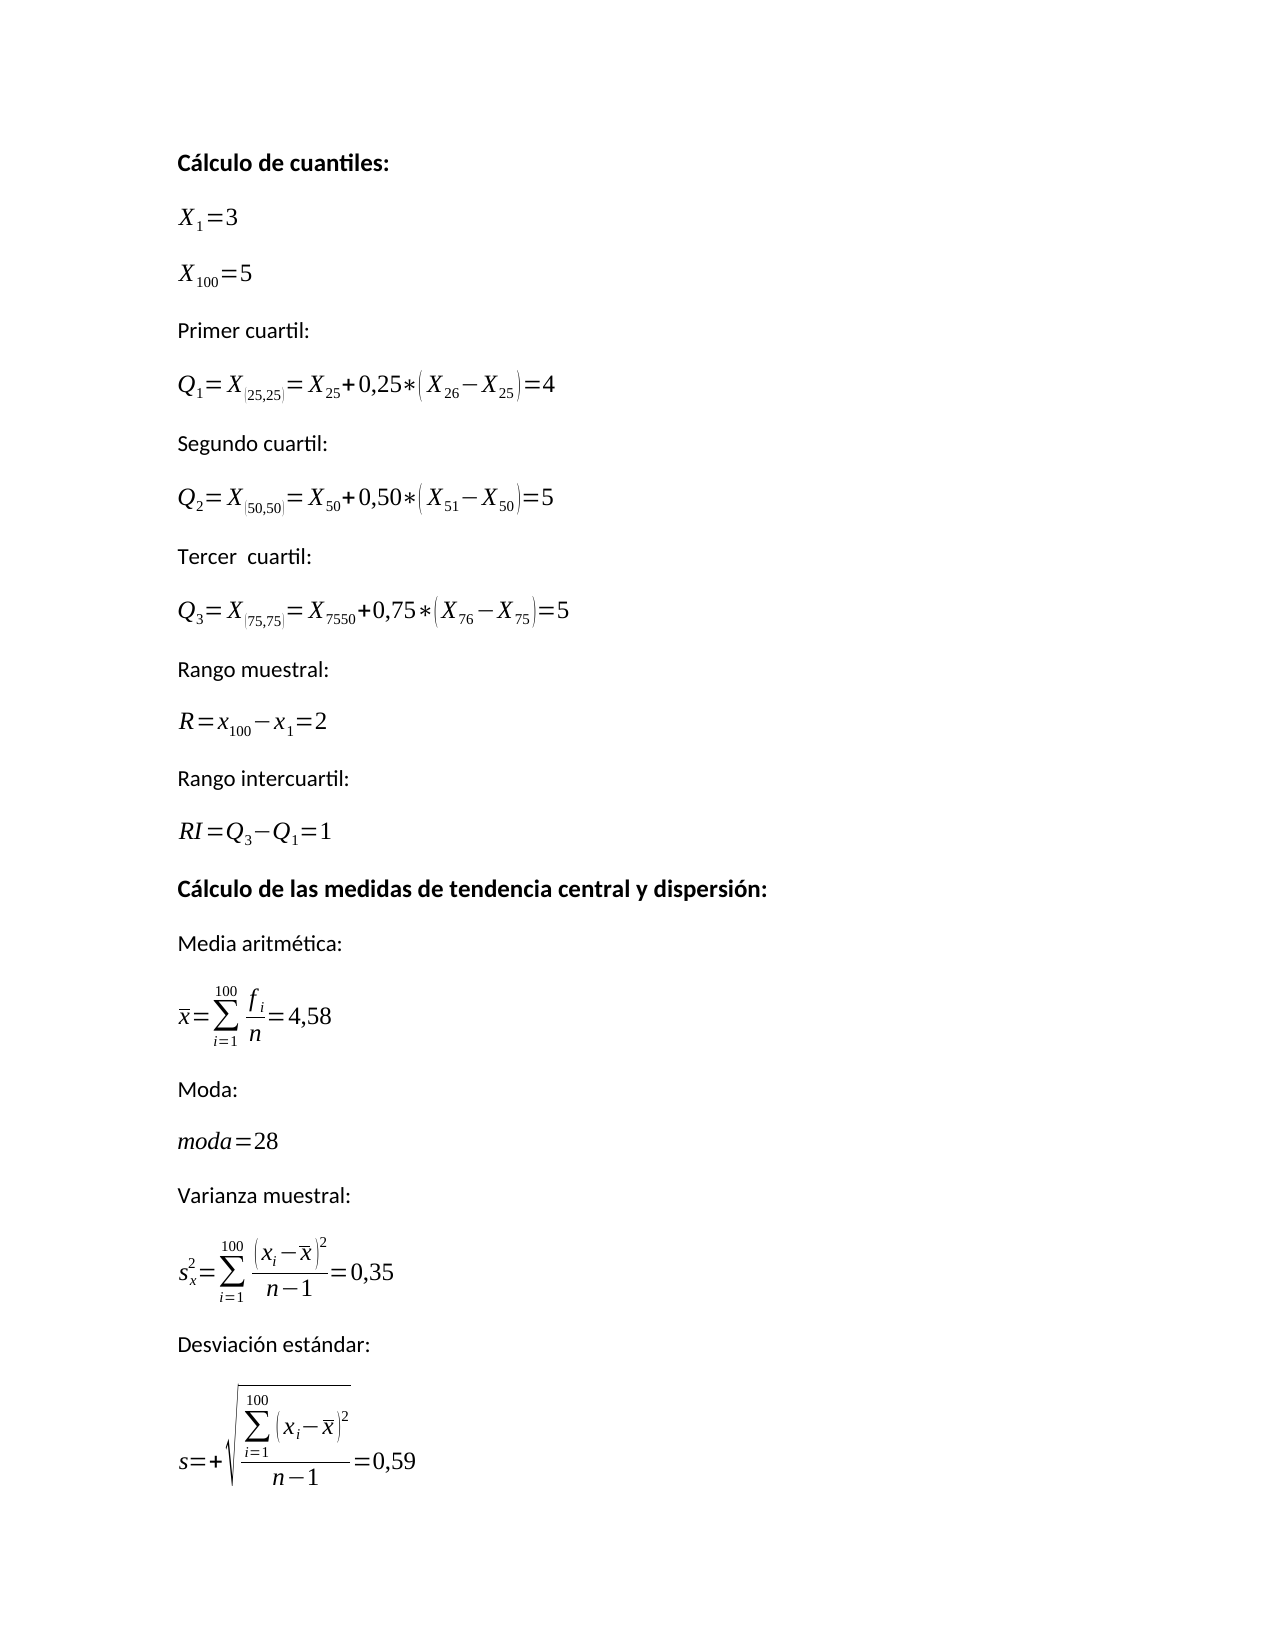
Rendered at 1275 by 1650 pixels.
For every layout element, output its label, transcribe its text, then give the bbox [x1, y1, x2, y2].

text Segundo cuartil: [177, 429, 1098, 457]
text Rango muestral: [177, 655, 1098, 683]
text Varianza muestral: [177, 1181, 1098, 1209]
text Cálculo de las medidas de tendencia central y dispersión: [177, 874, 1098, 904]
text Primer cuartil: [177, 316, 1098, 344]
text Desviación estándar: [177, 1330, 1098, 1358]
text Moda: [177, 1075, 1098, 1103]
text Media aritmética: [177, 929, 1098, 957]
text Tercer cuartil: [177, 542, 1098, 570]
text Rango intercuartil: [177, 764, 1098, 792]
text Cálculo de cuantiles: [177, 148, 1098, 178]
